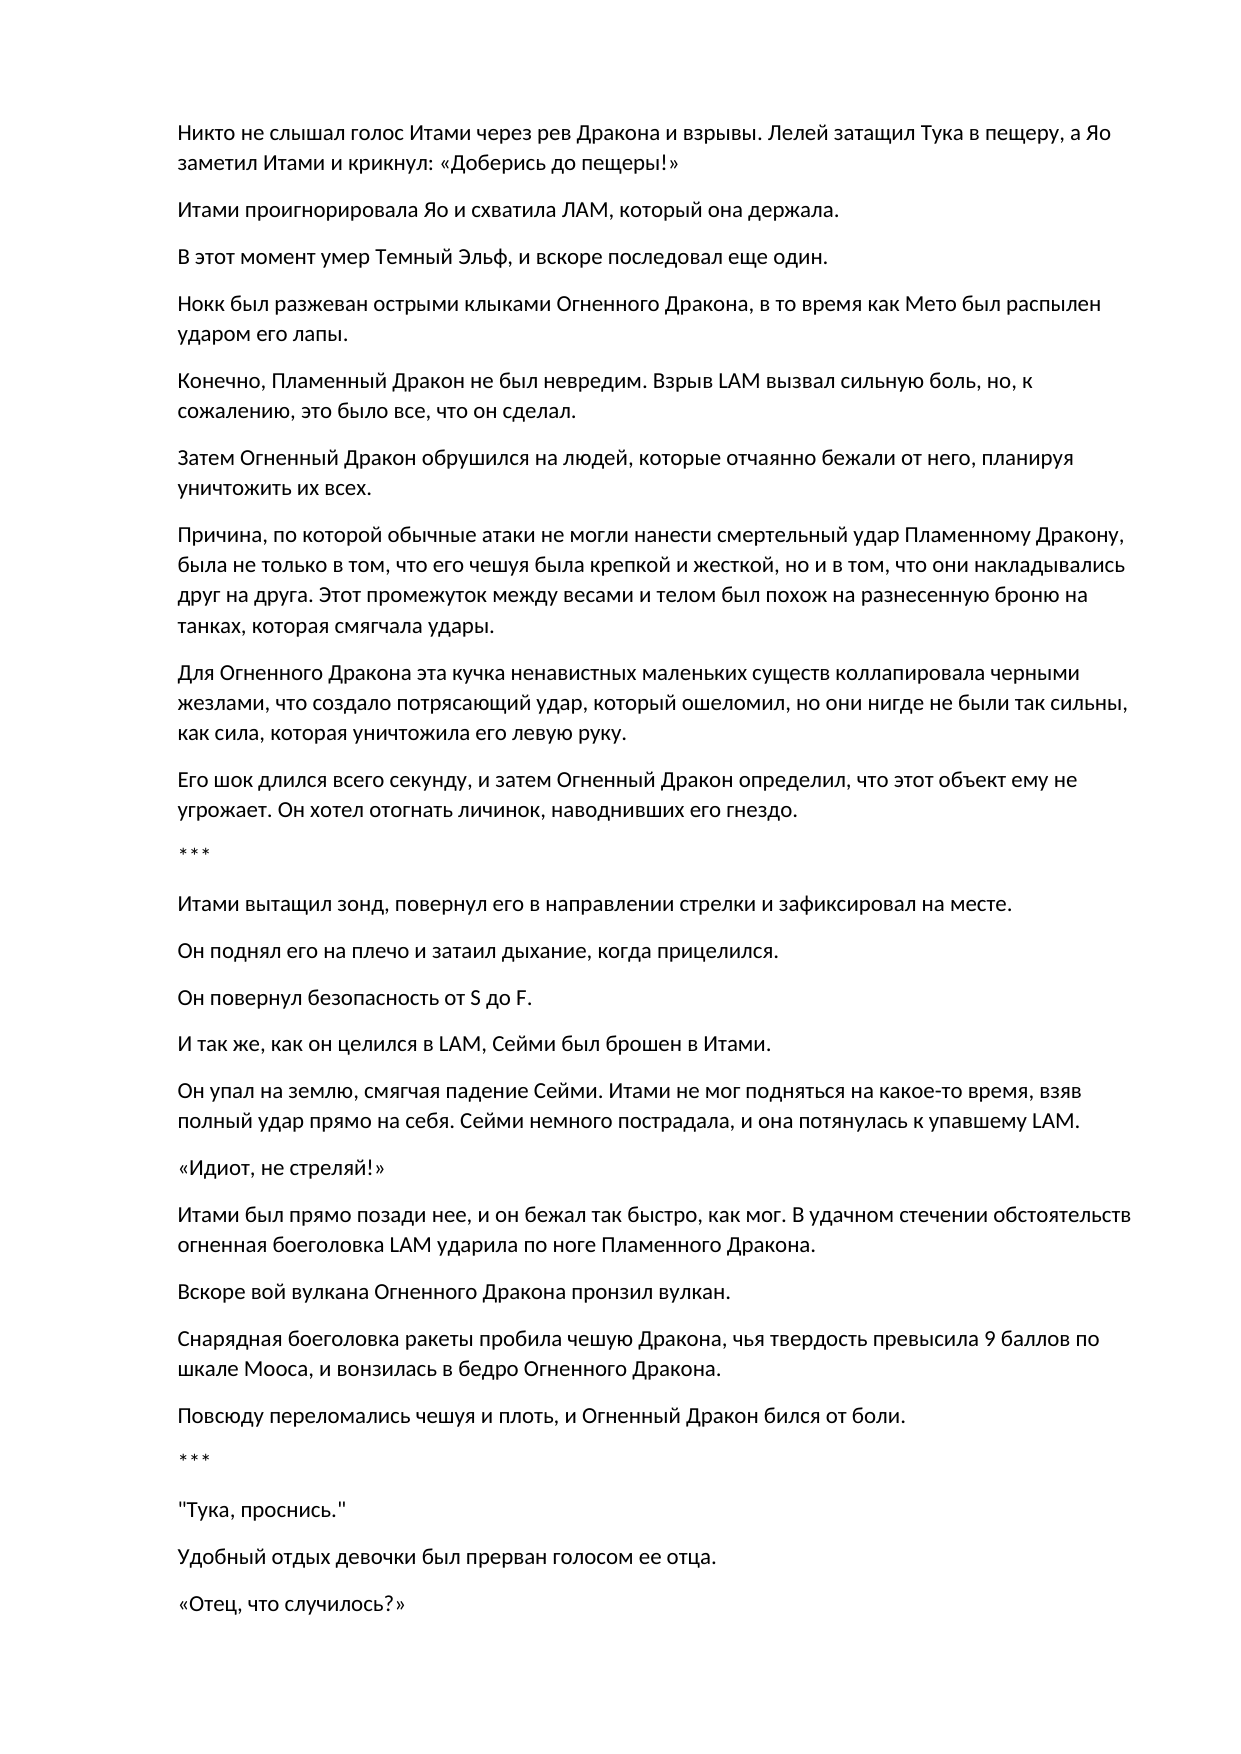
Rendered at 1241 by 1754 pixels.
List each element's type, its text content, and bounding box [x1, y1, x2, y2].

text Его шок длился всего секунду, и затем Огненный Дракон определил, что этот объект ему не угрожает. Он хотел отогнать личинок, наводнивших его гнездо. [177, 765, 1152, 823]
text И так же, как он целился в LAM, Сейми был брошен в Итами. [177, 1029, 1152, 1058]
text Итами проигнорировала Яо и схватила ЛАМ, который она держала. [177, 195, 1152, 223]
text Снарядная боеголовка ракеты пробила чешую Дракона, чья твердость превысила 9 баллов по шкале Мооса, и вонзилась в бедро Огненного Дракона. [177, 1324, 1152, 1383]
text Он поднял его на плечо и затаил дыхание, когда прицелился. [177, 936, 1152, 964]
text Конечно, Пламенный Дракон не был невредим. Взрыв LAM вызвал сильную боль, но, к сожалению, это было все, что он сделал. [177, 366, 1152, 424]
text Итами был прямо позади нее, и он бежал так быстро, как мог. В удачном стечении обстоятельств огненная боеголовка LAM ударила по ноге Пламенного Дракона. [177, 1200, 1152, 1259]
text «Отец, что случилось?» [177, 1589, 1152, 1617]
text Итами вытащил зонд, повернул его в направлении стрелки и зафиксировал на месте. [177, 889, 1152, 917]
text Вскоре вой вулкана Огненного Дракона пронзил вулкан. [177, 1277, 1152, 1306]
text Повсюду переломались чешуя и плоть, и Огненный Дракон бился от боли. [177, 1401, 1152, 1429]
text Причина, по которой обычные атаки не могли нанести смертельный удар Пламенному Дракону, была не только в том, что его чешуя была крепкой и жесткой, но и в том, что они накладывались друг на друга. Этот промежуток между весами и телом был похож на разнесенную броню на танках, которая смягчала удары. [177, 520, 1152, 639]
text Он повернул безопасность от S до F. [177, 983, 1152, 1011]
text Он упал на землю, смягчая падение Сейми. Итами не мог подняться на какое-то время, взяв полный удар прямо на себя. Сейми немного пострадала, и она потянулась к упавшему LAM. [177, 1076, 1152, 1135]
text В этот момент умер Темный Эльф, и вскоре последовал еще один. [177, 242, 1152, 270]
text *** [177, 1448, 1152, 1476]
text Затем Огненный Дракон обрушился на людей, которые отчаянно бежали от него, планируя уничтожить их всех. [177, 443, 1152, 501]
text "Тука, проснись." [177, 1495, 1152, 1523]
text Для Огненного Дракона эта кучка ненавистных маленьких существ коллапировала черными жезлами, что создало потрясающий удар, который ошеломил, но они нигде не были так сильны, как сила, которая уничтожила его левую руку. [177, 658, 1152, 746]
text *** [177, 842, 1152, 870]
text Никто не слышал голос Итами через рев Дракона и взрывы. Лелей затащил Тука в пещеру, а Яо заметил Итами и крикнул: «Доберись до пещеры!» [177, 118, 1152, 176]
text Нокк был разжеван острыми клыками Огненного Дракона, в то время как Мето был распылен ударом его лапы. [177, 289, 1152, 347]
text «Идиот, не стреляй!» [177, 1153, 1152, 1182]
text Удобный отдых девочки был прерван голосом ее отца. [177, 1542, 1152, 1570]
